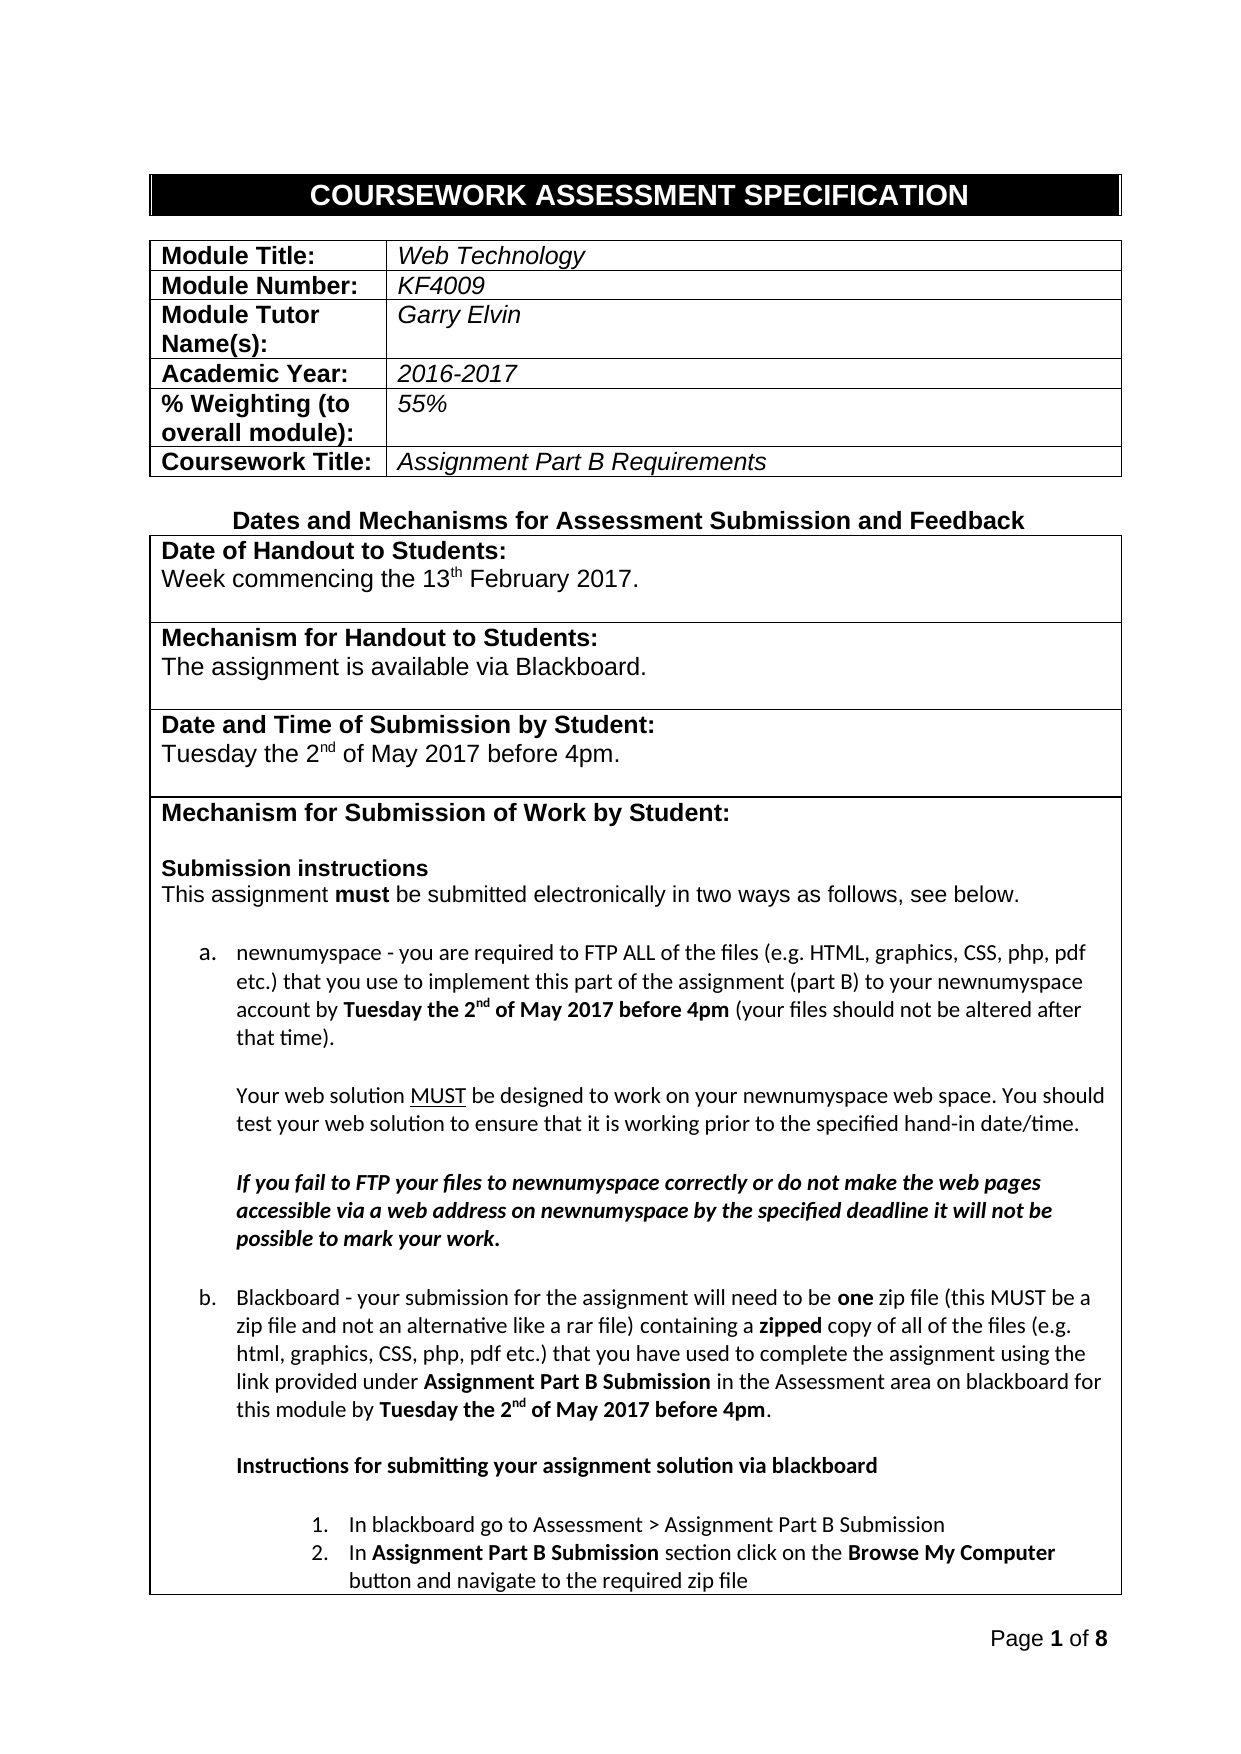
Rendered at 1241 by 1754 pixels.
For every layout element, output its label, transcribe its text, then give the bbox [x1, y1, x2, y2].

table_header Web Technology [387, 241, 1121, 269]
table_cell Garry Elvin [387, 300, 1121, 358]
table_header Module Title: [151, 241, 386, 269]
table_cell 55% [387, 389, 1121, 446]
table_cell Mechanism for Handout to Students: The assignment is available via Blackboard. [151, 623, 1121, 709]
table_cell Academic Year: [151, 359, 386, 388]
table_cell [151, 798, 1121, 1594]
table_cell 2016-2017 [387, 359, 1121, 388]
table_cell Assignment Part B Requirements [387, 447, 1121, 476]
table_cell Module Number: [151, 271, 386, 299]
text Dates and Mechanisms for Assessment Submission and Feedback [150, 506, 1107, 534]
table_cell Module Tutor Name(s): [151, 300, 386, 358]
table_cell Date and Time of Submission by Student: Tuesday the 2nd of May 2017 before 4pm. [151, 710, 1121, 796]
table_cell Coursework Title: [151, 447, 386, 476]
table_header Date of Handout to Students: Week commencing the 13th February 2017. [151, 536, 1121, 622]
table_cell % Weighting (to overall module): [151, 389, 386, 446]
table_cell KF4009 [387, 271, 1121, 299]
